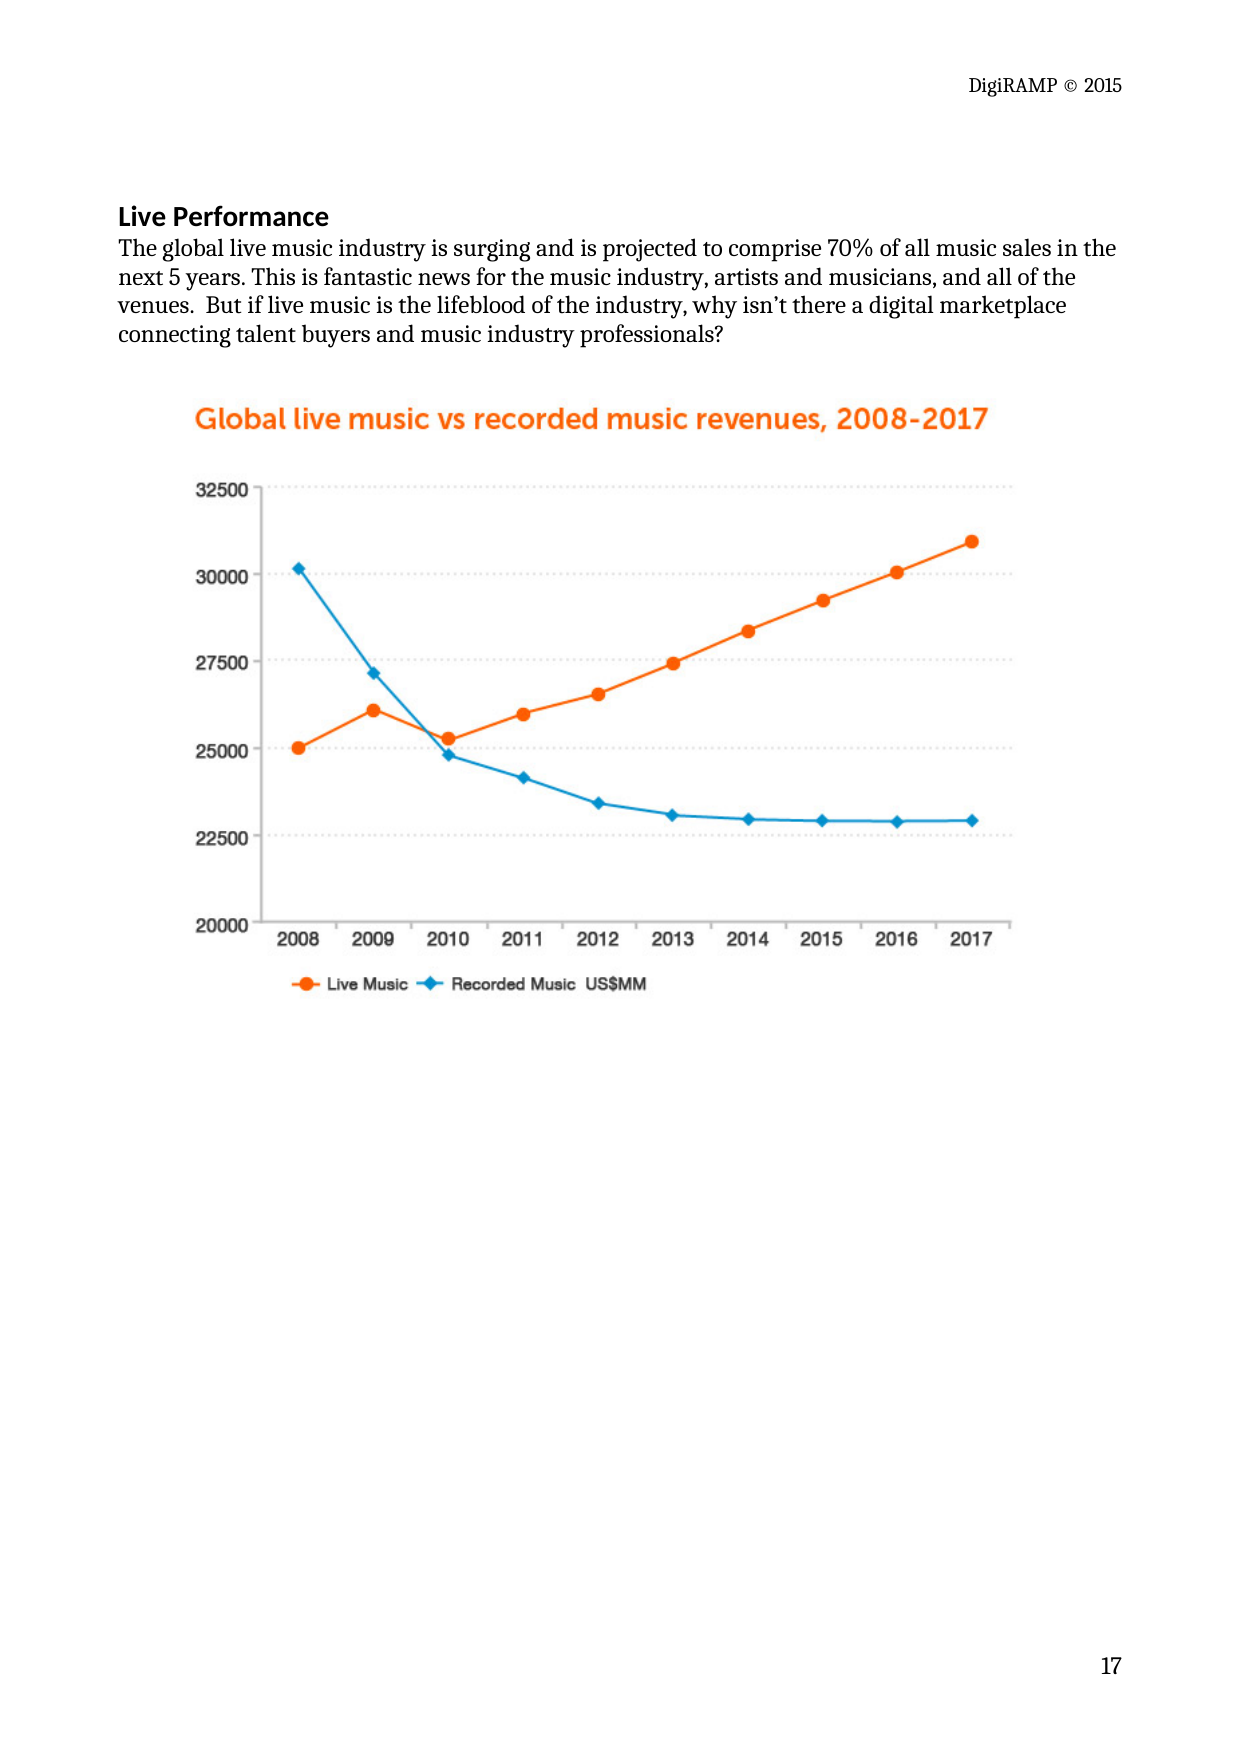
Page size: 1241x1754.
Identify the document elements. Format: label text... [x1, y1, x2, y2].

text The global live music industry is surging and is projected to comprise 70% of all music sales in the next 5 years. This is fantastic news for the music industry, artists and musicians, and all of the venues. But if live music is the lifeblood of the industry, why isn’t there a digital marketplace connecting talent buyers and music industry professionals? [118, 234, 1122, 349]
subtitle Live Performance [118, 198, 1122, 234]
picture [118, 377, 1122, 1031]
